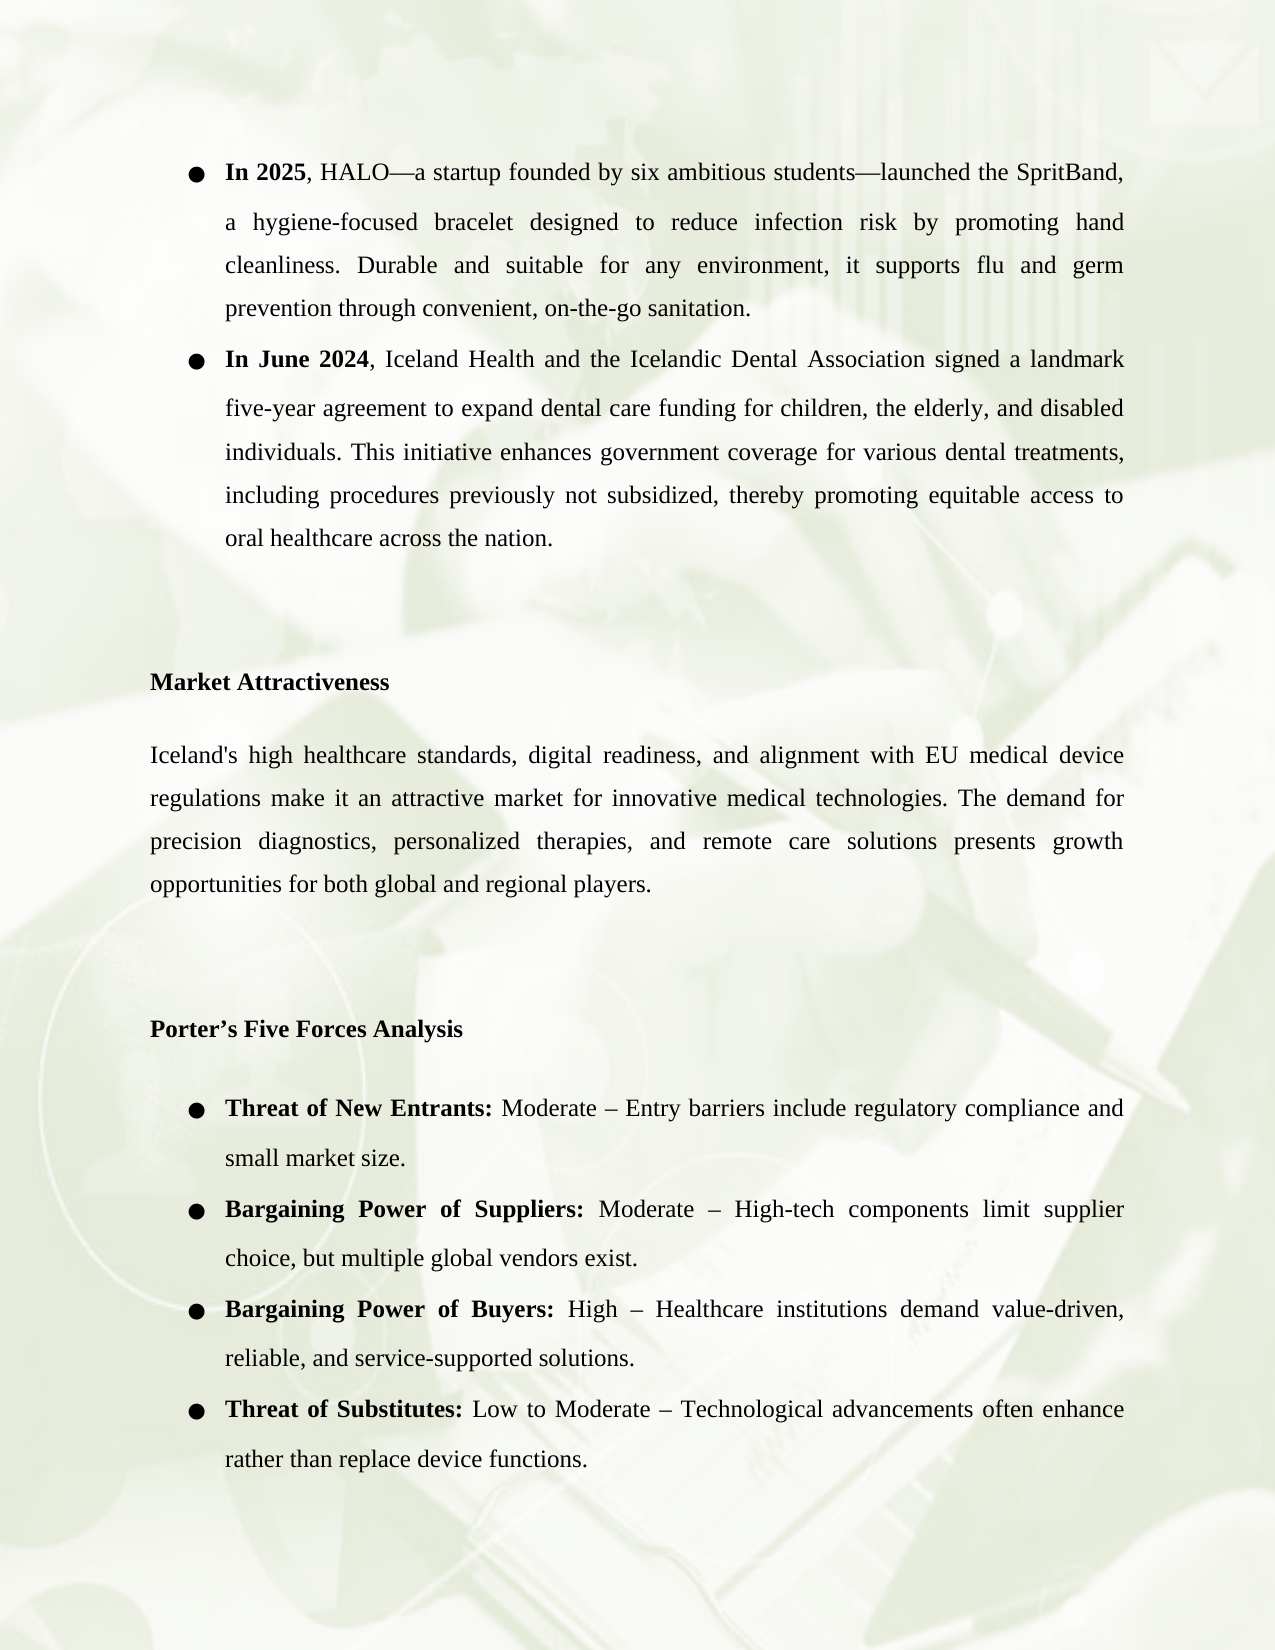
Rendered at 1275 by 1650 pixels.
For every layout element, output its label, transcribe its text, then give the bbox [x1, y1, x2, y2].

list Threat of Substitutes: Low to Moderate – Technological advancements often enhance rather than replace device functions. [187, 1387, 1125, 1472]
list ​In June 2024, Iceland Health and the Icelandic Dental Association signed a landmark five-year agreement to expand dental care funding for children, the elderly, and disabled individuals. This initiative enhances government coverage for various dental treatments, including procedures previously not subsidized, thereby promoting equitable access to oral healthcare across the nation. [187, 336, 1125, 552]
picture [0, 0, 1275, 1650]
list Threat of New Entrants: Moderate – Entry barriers include regulatory compliance and small market size. [187, 1086, 1125, 1172]
list In 2025, HALO—a startup founded by six ambitious students—launched the SpritBand, a hygiene-focused bracelet designed to reduce infection risk by promoting hand cleanliness. Durable and suitable for any environment, it supports flu and germ prevention through convenient, on-the-go sanitation. [187, 150, 1125, 322]
list Bargaining Power of Suppliers: Moderate – High-tech components limit supplier choice, but multiple global vendors exist. [187, 1186, 1125, 1272]
text Market Attractiveness [150, 667, 1125, 696]
text Iceland's high healthcare standards, digital readiness, and alignment with EU medical device regulations make it an attractive market for innovative medical technologies. The demand for precision diagnostics, personalized therapies, and remote care solutions presents growth opportunities for both global and regional players. [150, 740, 1125, 898]
text Porter’s Five Forces Analysis [150, 1014, 1125, 1042]
list Bargaining Power of Buyers: High – Healthcare institutions demand value-driven, reliable, and service-supported solutions. [187, 1286, 1125, 1372]
